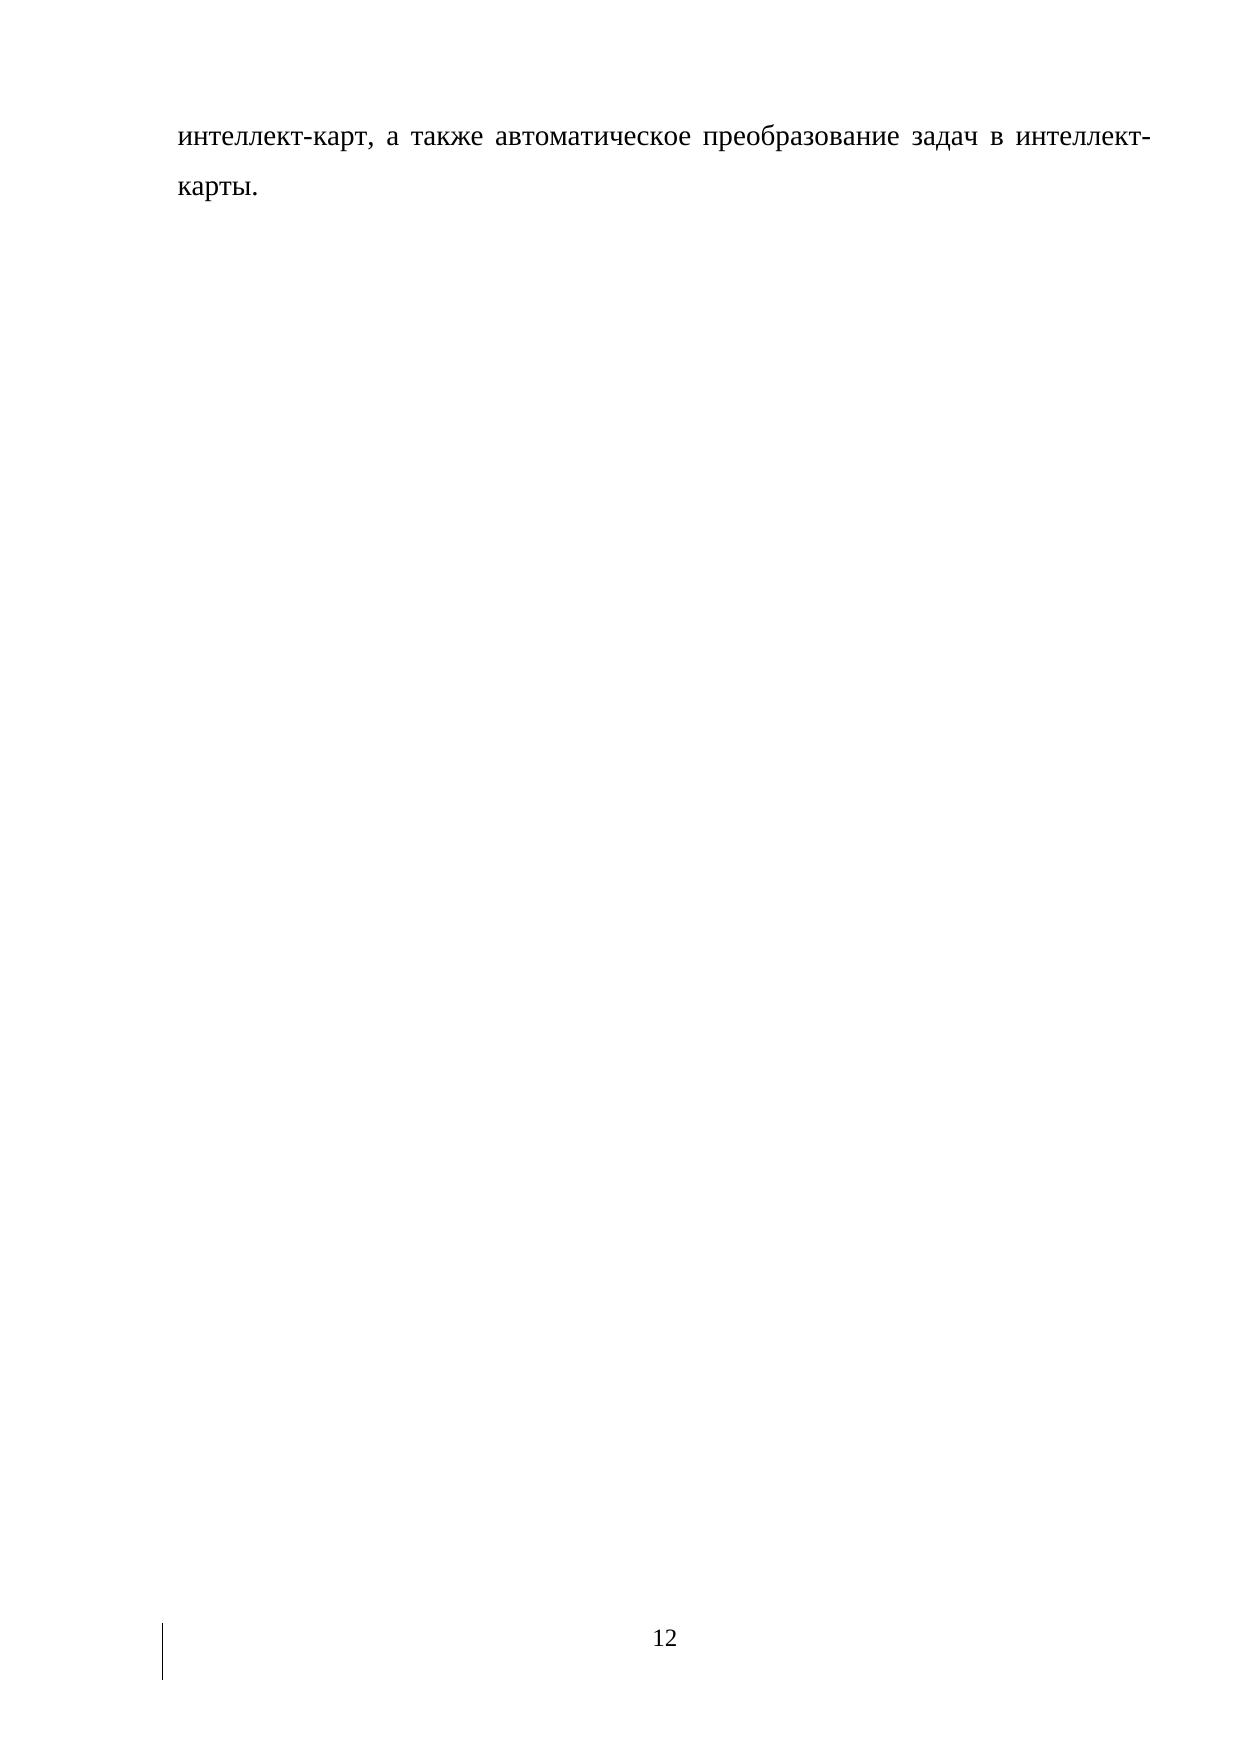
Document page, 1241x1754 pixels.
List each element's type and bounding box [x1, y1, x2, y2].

text [177, 118, 1152, 202]
